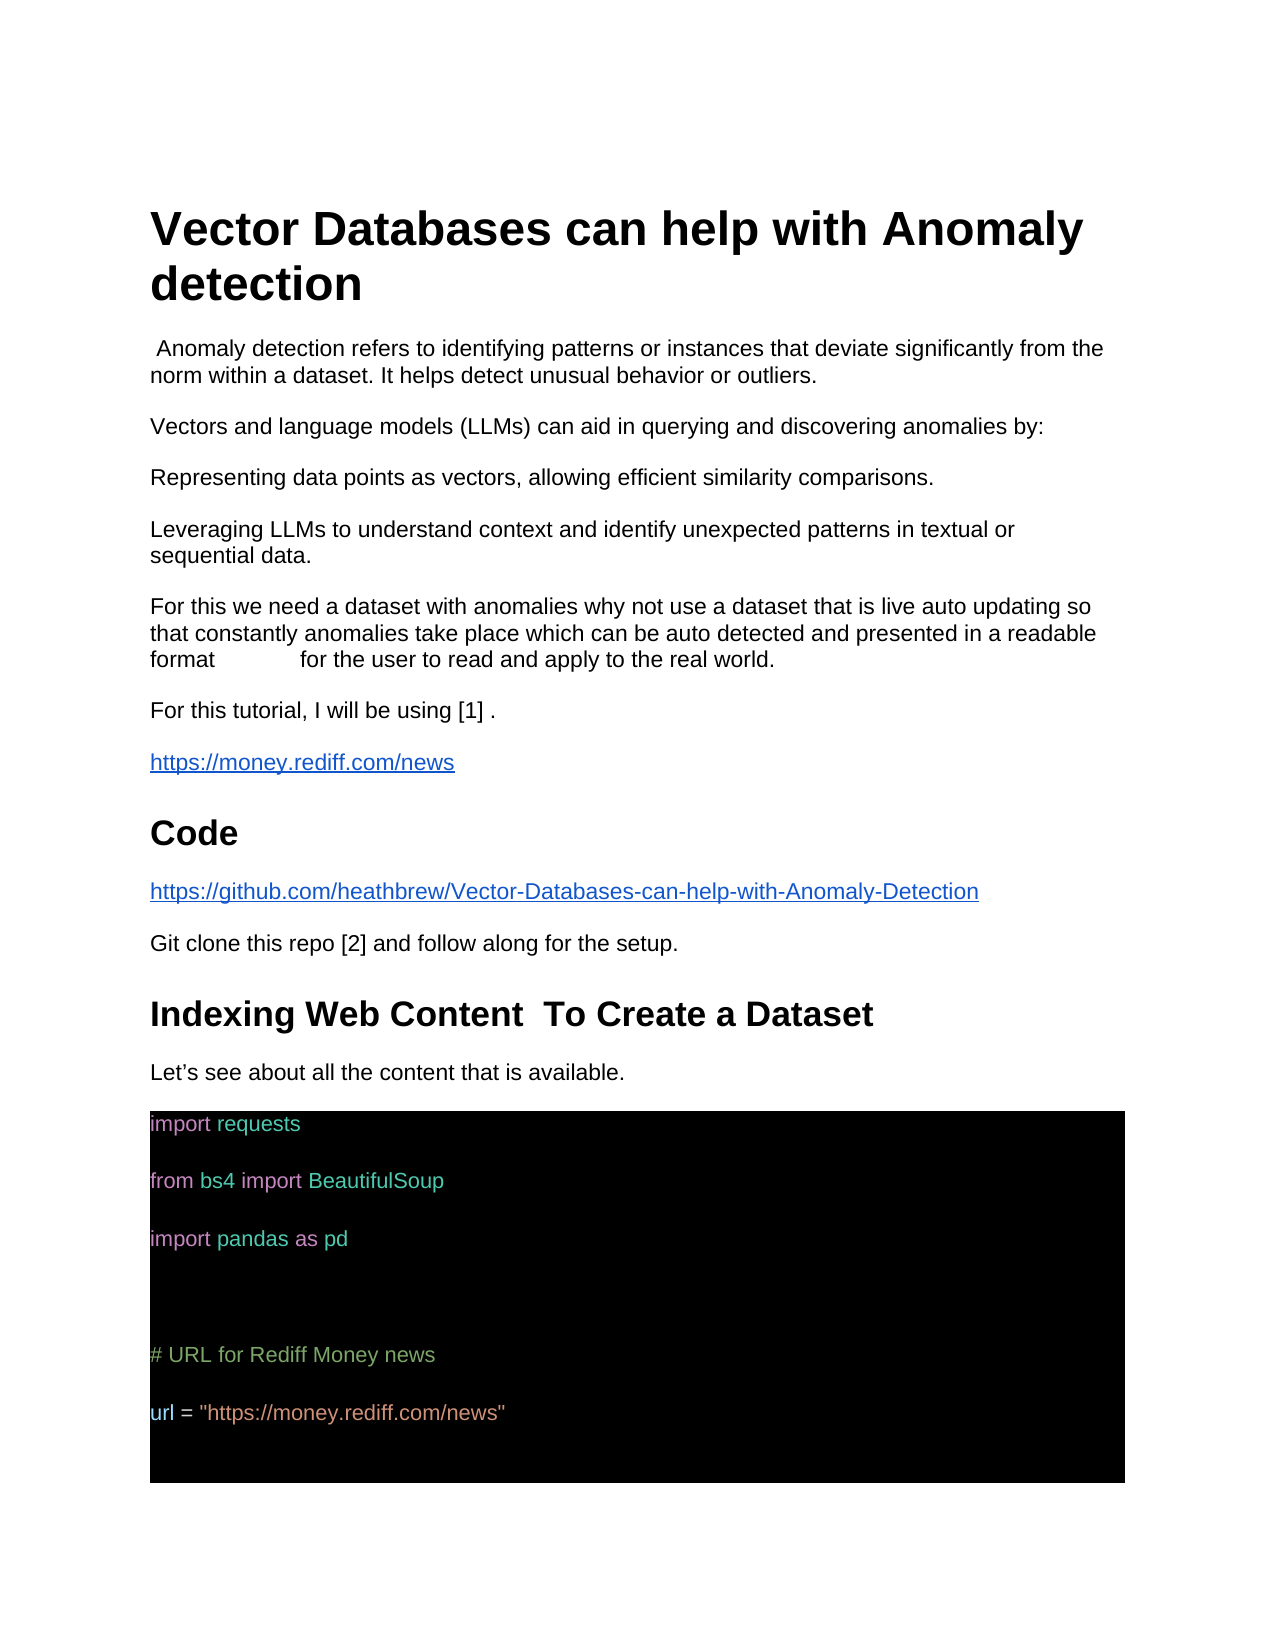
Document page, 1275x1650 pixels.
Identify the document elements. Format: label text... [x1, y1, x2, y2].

text Leveraging LLMs to understand context and identify unexpected patterns in textual or sequential data. [150, 516, 1125, 568]
text import pandas as pd [150, 1226, 1125, 1251]
text Anomaly detection refers to identifying patterns or instances that deviate significantly from the norm within a dataset. It helps detect unusual behavior or outliers. [150, 335, 1125, 388]
text For this tutorial, I will be using [1] . [150, 697, 1125, 724]
text Representing data points as vectors, allowing efficient similarity comparisons. [150, 464, 1125, 491]
text url = "https://money.rediff.com/news" [150, 1399, 1125, 1425]
text import requests [150, 1111, 1125, 1136]
subtitle Indexing Web Content To Create a Dataset [150, 993, 1125, 1034]
text https://money.rediff.com/news [150, 749, 1125, 775]
text For this we need a dataset with anomalies why not use a dataset that is live auto updating so that constantly anomalies take place which can be auto detected and presented in a readable format for the user to read and apply to the real world. [150, 593, 1125, 672]
text Let’s see about all the content that is available. [150, 1059, 1125, 1086]
text # URL for Rediff Money news [150, 1342, 1125, 1367]
text Git clone this repo [2] and follow along for the setup. [150, 930, 1125, 956]
text https://github.com/heathbrew/Vector-Databases-can-help-with-Anomaly-Detection [150, 878, 1125, 905]
subtitle Vector Databases can help with Anomaly detection [150, 200, 1125, 310]
subtitle Code [150, 813, 1125, 853]
text Vectors and language models (LLMs) can aid in querying and discovering anomalies by: [150, 413, 1125, 439]
text from bs4 import BeautifulSoup [150, 1168, 1125, 1193]
